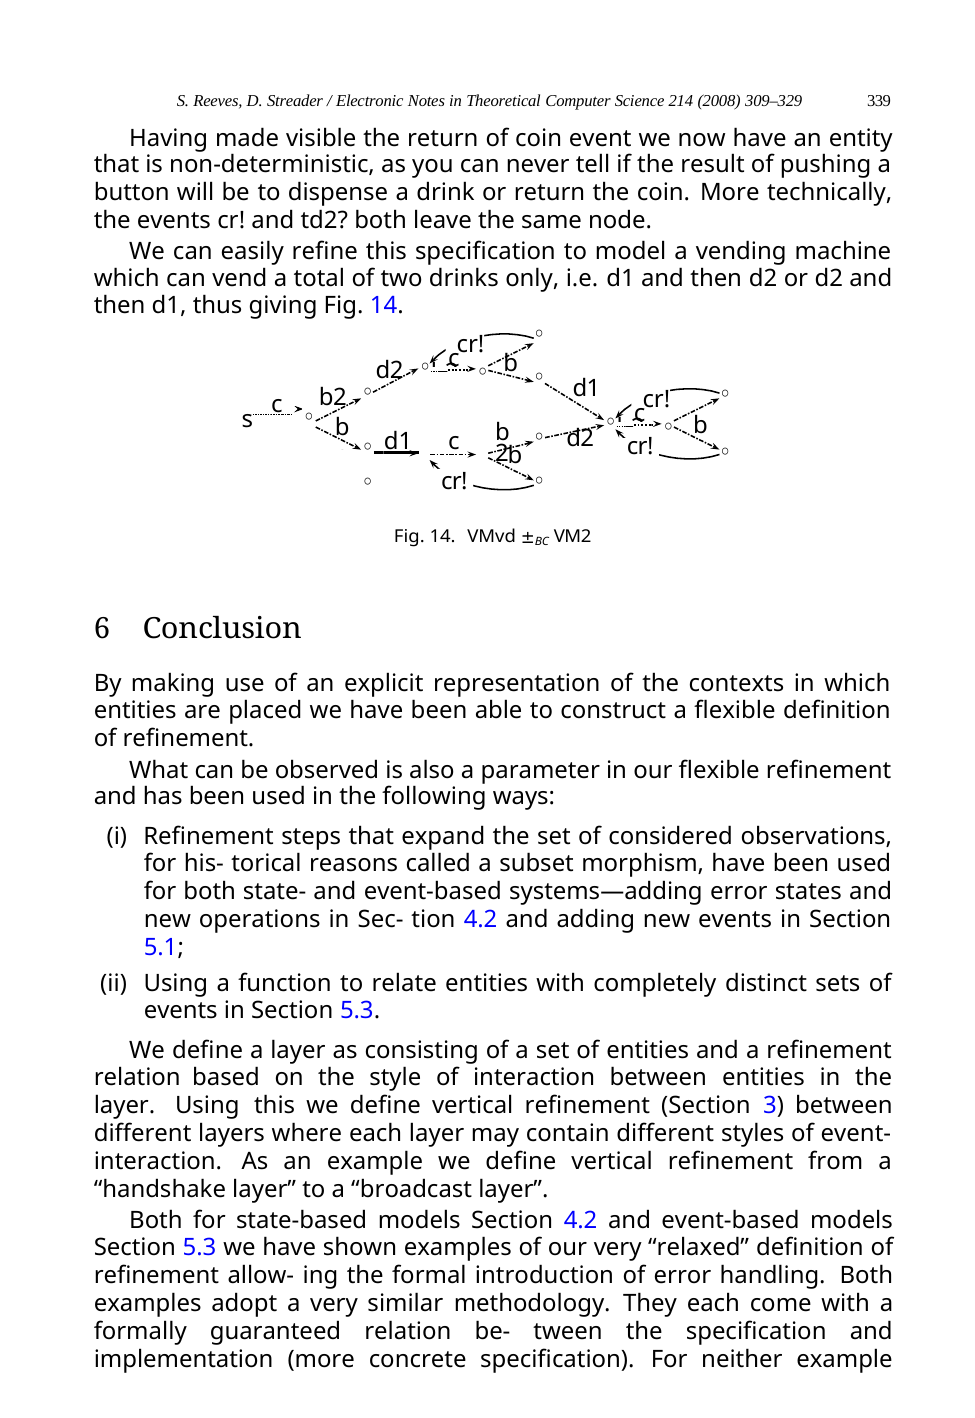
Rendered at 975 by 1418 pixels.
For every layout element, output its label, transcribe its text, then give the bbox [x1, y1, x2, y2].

text We can easily refine this specification to model a vending machine which can vend a total of two drinks only, i.e. d1 and then d2 or d2 and then d1, thus giving Fig. 14. [93, 238, 892, 321]
text s c ◦ [71, 387, 316, 435]
text ◦ ◦ [533, 423, 904, 466]
text ◦ d1 ◦ [361, 424, 430, 496]
text ◦ [533, 321, 904, 347]
subtitle Conclusion [93, 608, 904, 647]
text Having made visible the return of coin event we now have an entity that is non-deterministic, as you can never tell if the result of pushing a button will be to dispense a drink or return the coin. More technically, the events cr! and td2? both leave the same node. [93, 124, 893, 236]
text ◦ [361, 378, 430, 406]
text By making use of an explicit representation of the contexts in which entities are placed we have been able to construct a flexible definition of refinement. [93, 669, 892, 754]
list Using a function to relate entities with completely distinct sets of events in Section 5.3. [100, 970, 892, 1025]
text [93, 1206, 893, 1375]
list Refinement steps that expand the set of considered observations, for his- torical reasons called a subset morphism, have been used for both state- and event-based systems—adding error states and new operations in Sec- tion 4.2 and adding new events in Section 5.1; [106, 822, 892, 962]
picture [293, 406, 303, 413]
text We define a layer as consisting of a set of entities and a refinement relation based on the style of interaction between entities in the layer. Using this we define vertical refinement (Section 3) between different layers where each layer may contain different styles of event-interaction. As an example we define vertical refinement from a “handshake layer” to a “broadcast layer”. [93, 1036, 893, 1205]
text ◦ [533, 467, 904, 495]
text ◦ ◦ [533, 363, 904, 408]
text Fig. 14. VMvd ±BC VM2 [81, 524, 904, 551]
text What can be observed is also a parameter in our flexible refinement and has been used in the following ways: [93, 756, 893, 812]
